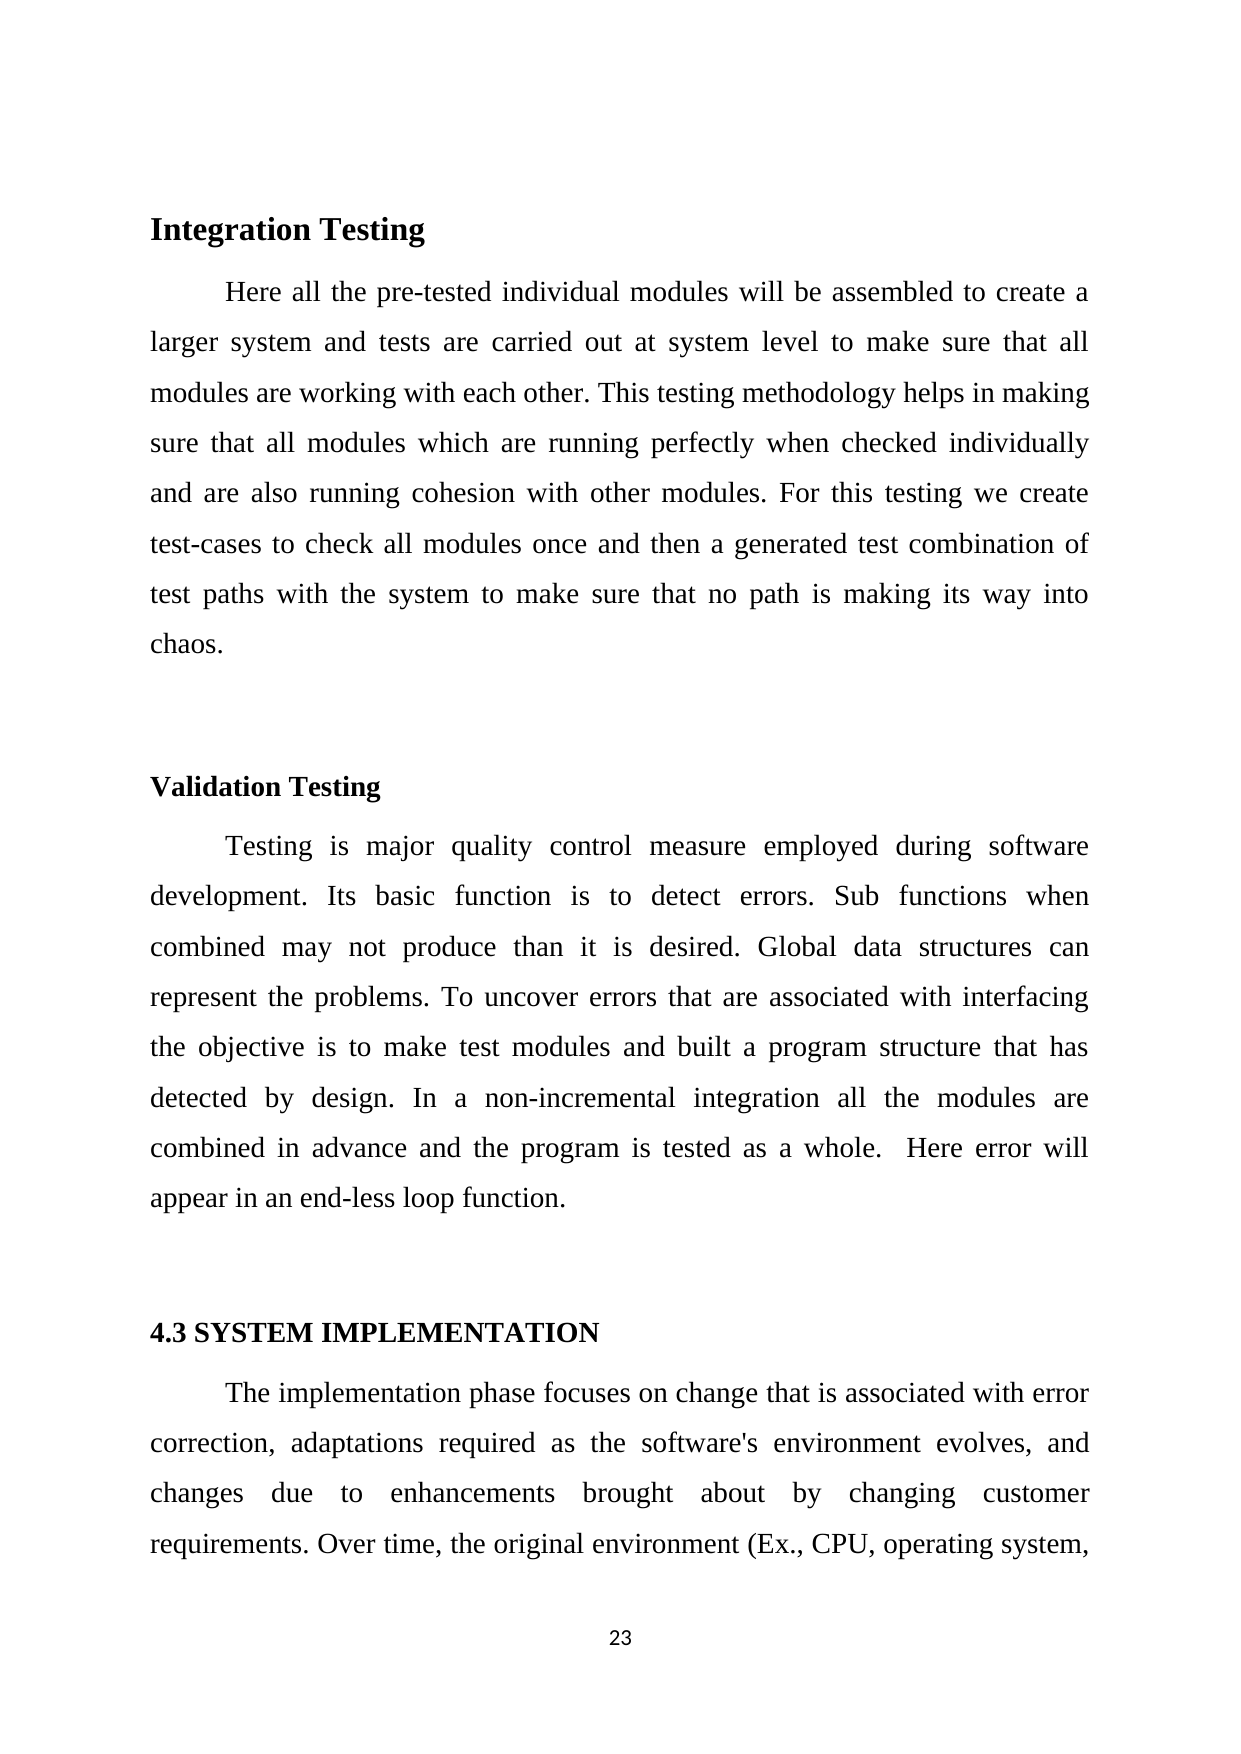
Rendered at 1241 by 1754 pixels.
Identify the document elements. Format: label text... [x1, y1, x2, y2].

text Validation Testing [150, 769, 1090, 802]
text Testing is major quality control measure employed during software development. Its basic function is to detect errors. Sub functions when combined may not produce than it is desired. Global data structures can represent the problems. To uncover errors that are associated with interfacing the objective is to make test modules and built a program structure that has detected by design. In a non-incremental integration all the modules are combined in advance and the program is tested as a whole. Here error will appear in an end-less loop function. [150, 828, 1090, 1214]
text Here all the pre-tested individual modules will be assembled to create a larger system and tests are carried out at system level to make sure that all modules are working with each other. This testing methodology helps in making sure that all modules which are running perfectly when checked individually and are also running cohesion with other modules. For this testing we create test-cases to check all modules once and then a generated test combination of test paths with the system to make sure that no path is making its way into chaos. [150, 274, 1090, 660]
text 4.3 SYSTEM IMPLEMENTATION [150, 1315, 1090, 1349]
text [150, 1375, 1090, 1559]
text Integration Testing [150, 209, 1090, 248]
